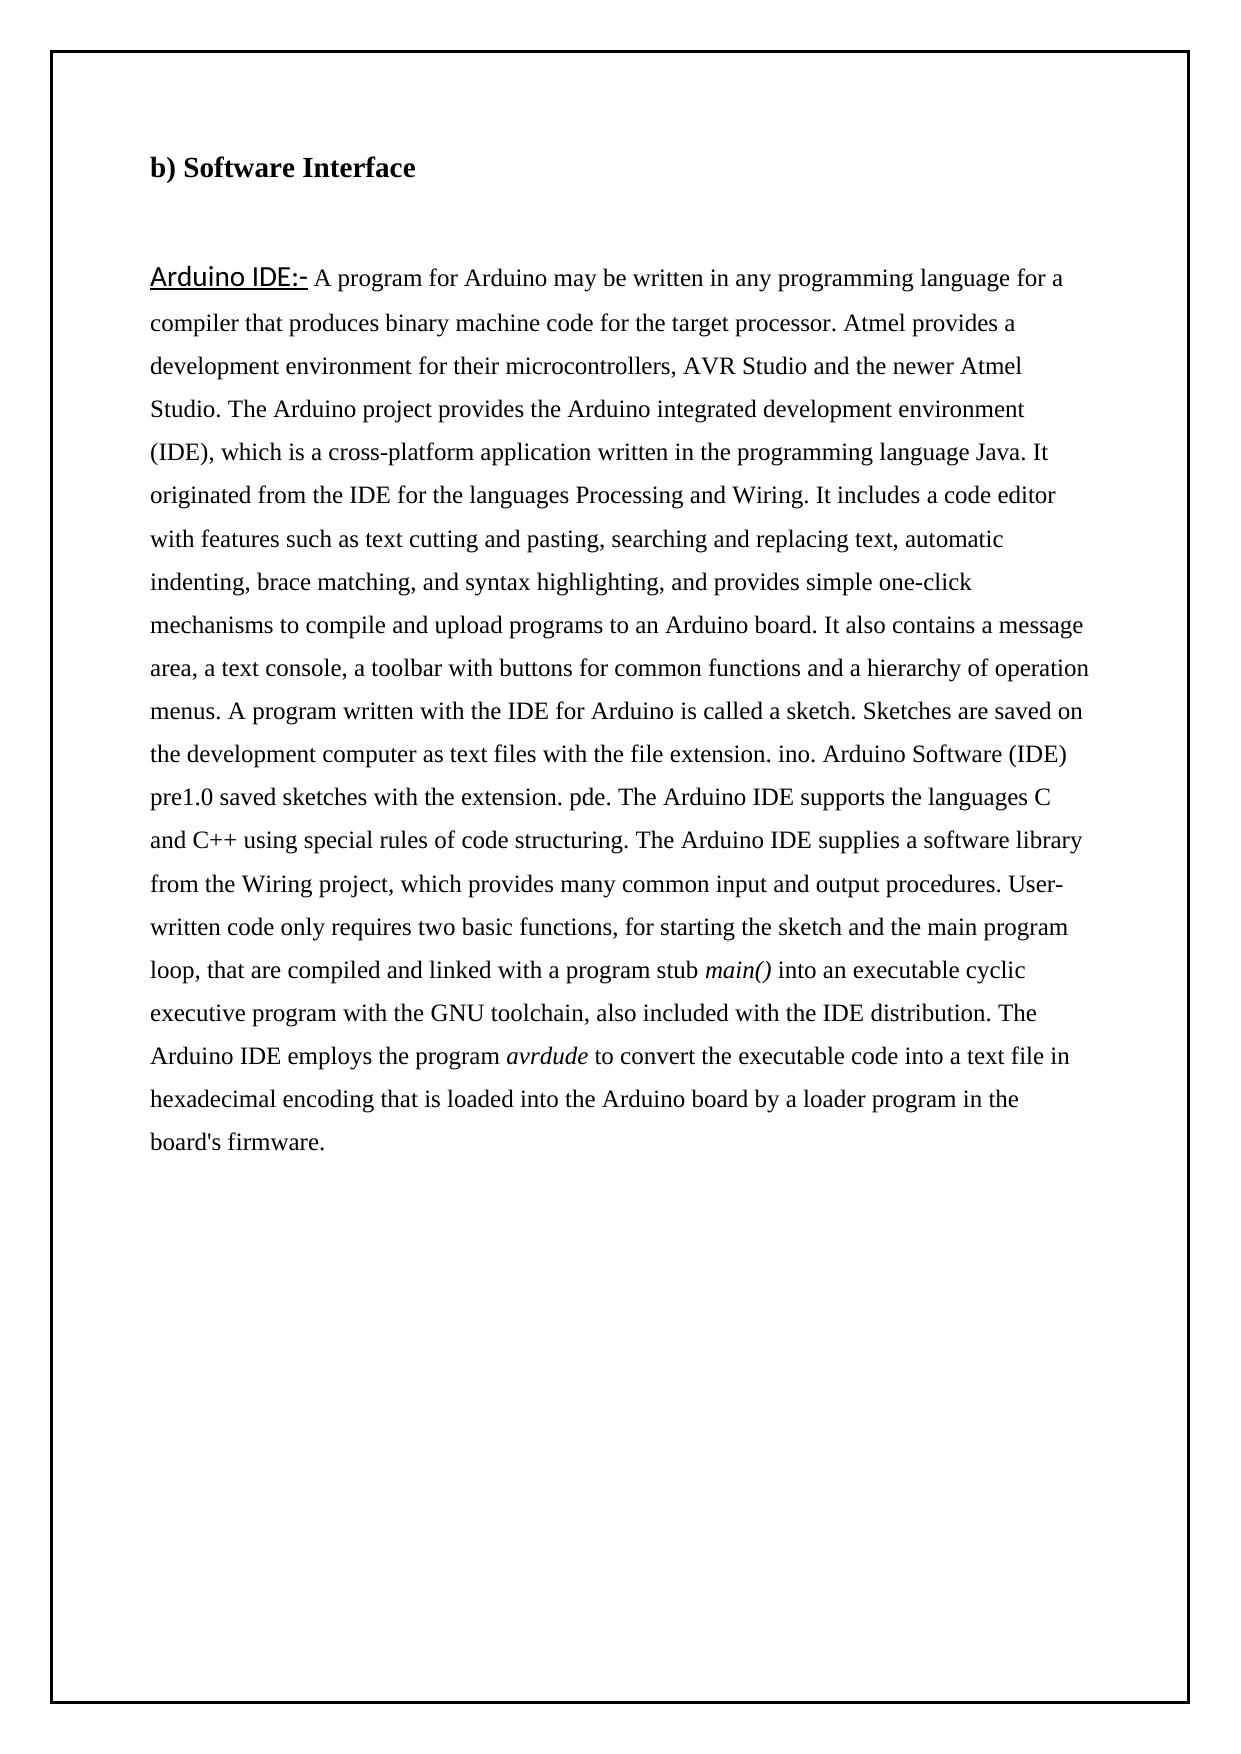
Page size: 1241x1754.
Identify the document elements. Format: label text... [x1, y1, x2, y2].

text Arduino IDE:- A program for Arduino may be written in any programming language for a compiler that produces binary machine code for the target processor. Atmel provides a development environment for their microcontrollers, AVR Studio and the newer Atmel Studio. The Arduino project provides the Arduino integrated development environment (IDE), which is a cross-platform application written in the programming language Java. It originated from the IDE for the languages Processing and Wiring. It includes a code editor with features such as text cutting and pasting, searching and replacing text, automatic indenting, brace matching, and syntax highlighting, and provides simple one-click mechanisms to compile and upload programs to an Arduino board. It also contains a message area, a text console, a toolbar with buttons for common functions and a hierarchy of operation menus. A program written with the IDE for Arduino is called a sketch. Sketches are saved on the development computer as text files with the file extension. ino. Arduino Software (IDE) pre1.0 saved sketches with the extension. pde. The Arduino IDE supports the languages C and C++ using special rules of code structuring. The Arduino IDE supplies a software library from the Wiring project, which provides many common input and output procedures. User-written code only requires two basic functions, for starting the sketch and the main program loop, that are compiled and linked with a program stub main() into an executable cyclic executive program with the GNU toolchain, also included with the IDE distribution. The Arduino IDE employs the program avrdude to convert the executable code into a text file in hexadecimal encoding that is loaded into the Arduino board by a loader program in the board's firmware. [150, 258, 1090, 1156]
text b) Software Interface [150, 150, 1090, 183]
